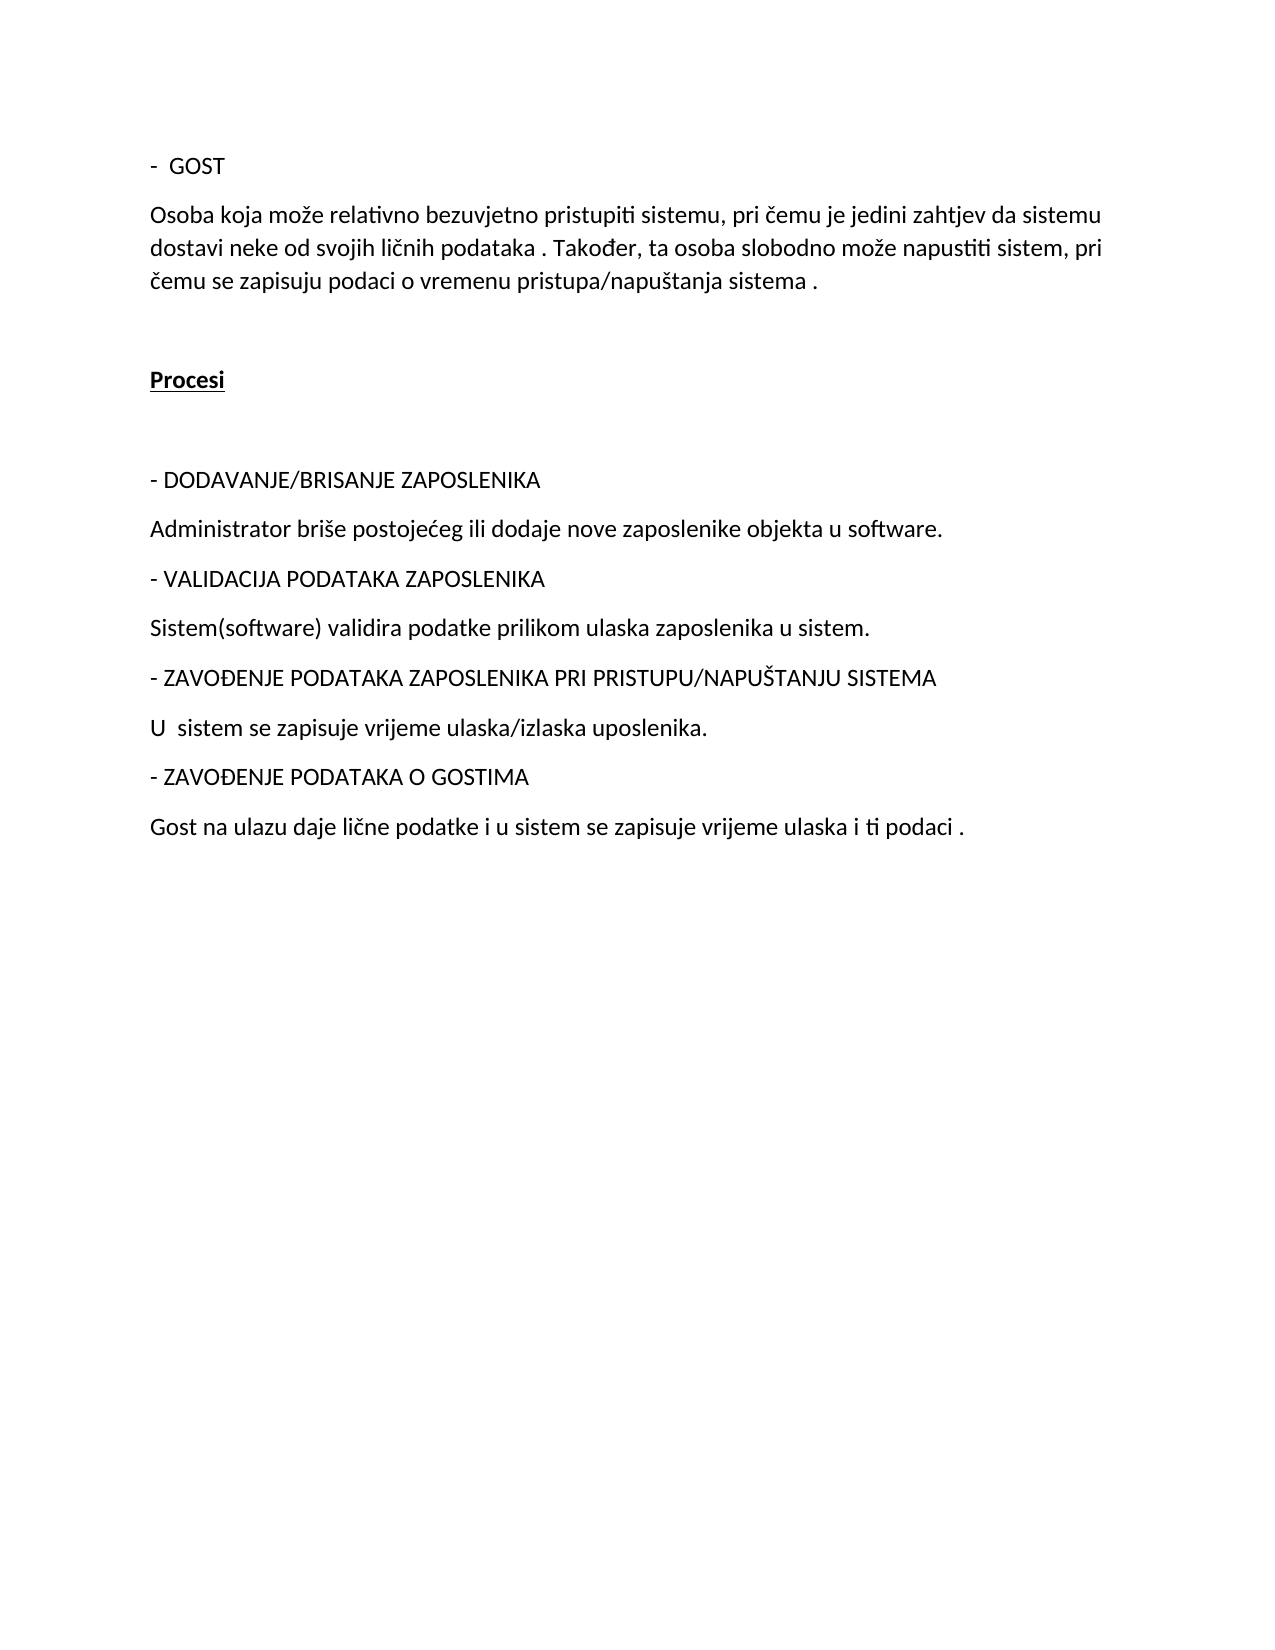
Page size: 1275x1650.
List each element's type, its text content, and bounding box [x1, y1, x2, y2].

text Procesi [150, 364, 1125, 395]
text Sistem(software) validira podatke prilikom ulaska zaposlenika u sistem. [150, 612, 1125, 643]
text Administrator briše postojećeg ili dodaje nove zaposlenike objekta u software. [150, 513, 1125, 544]
text U sistem se zapisuje vrijeme ulaska/izlaska uposlenika. [150, 712, 1125, 742]
text - DODAVANJE/BRISANJE ZAPOSLENIKA [150, 464, 1125, 494]
text Gost na ulazu daje lične podatke i u sistem se zapisuje vrijeme ulaska i ti podaci . [150, 811, 1125, 841]
text Osoba koja može relativno bezuvjetno pristupiti sistemu, pri čemu je jedini zahtjev da sistemu dostavi neke od svojih ličnih podataka . Također, ta osoba slobodno može napustiti sistem, pri čemu se zapisuju podaci o vremenu pristupa/napuštanja sistema . [150, 199, 1125, 296]
text - ZAVOĐENJE PODATAKA ZAPOSLENIKA PRI PRISTUPU/NAPUŠTANJU SISTEMA [150, 662, 1125, 693]
text - VALIDACIJA PODATAKA ZAPOSLENIKA [150, 563, 1125, 593]
text - ZAVOĐENJE PODATAKA O GOSTIMA [150, 761, 1125, 792]
text - GOST [150, 150, 1125, 181]
